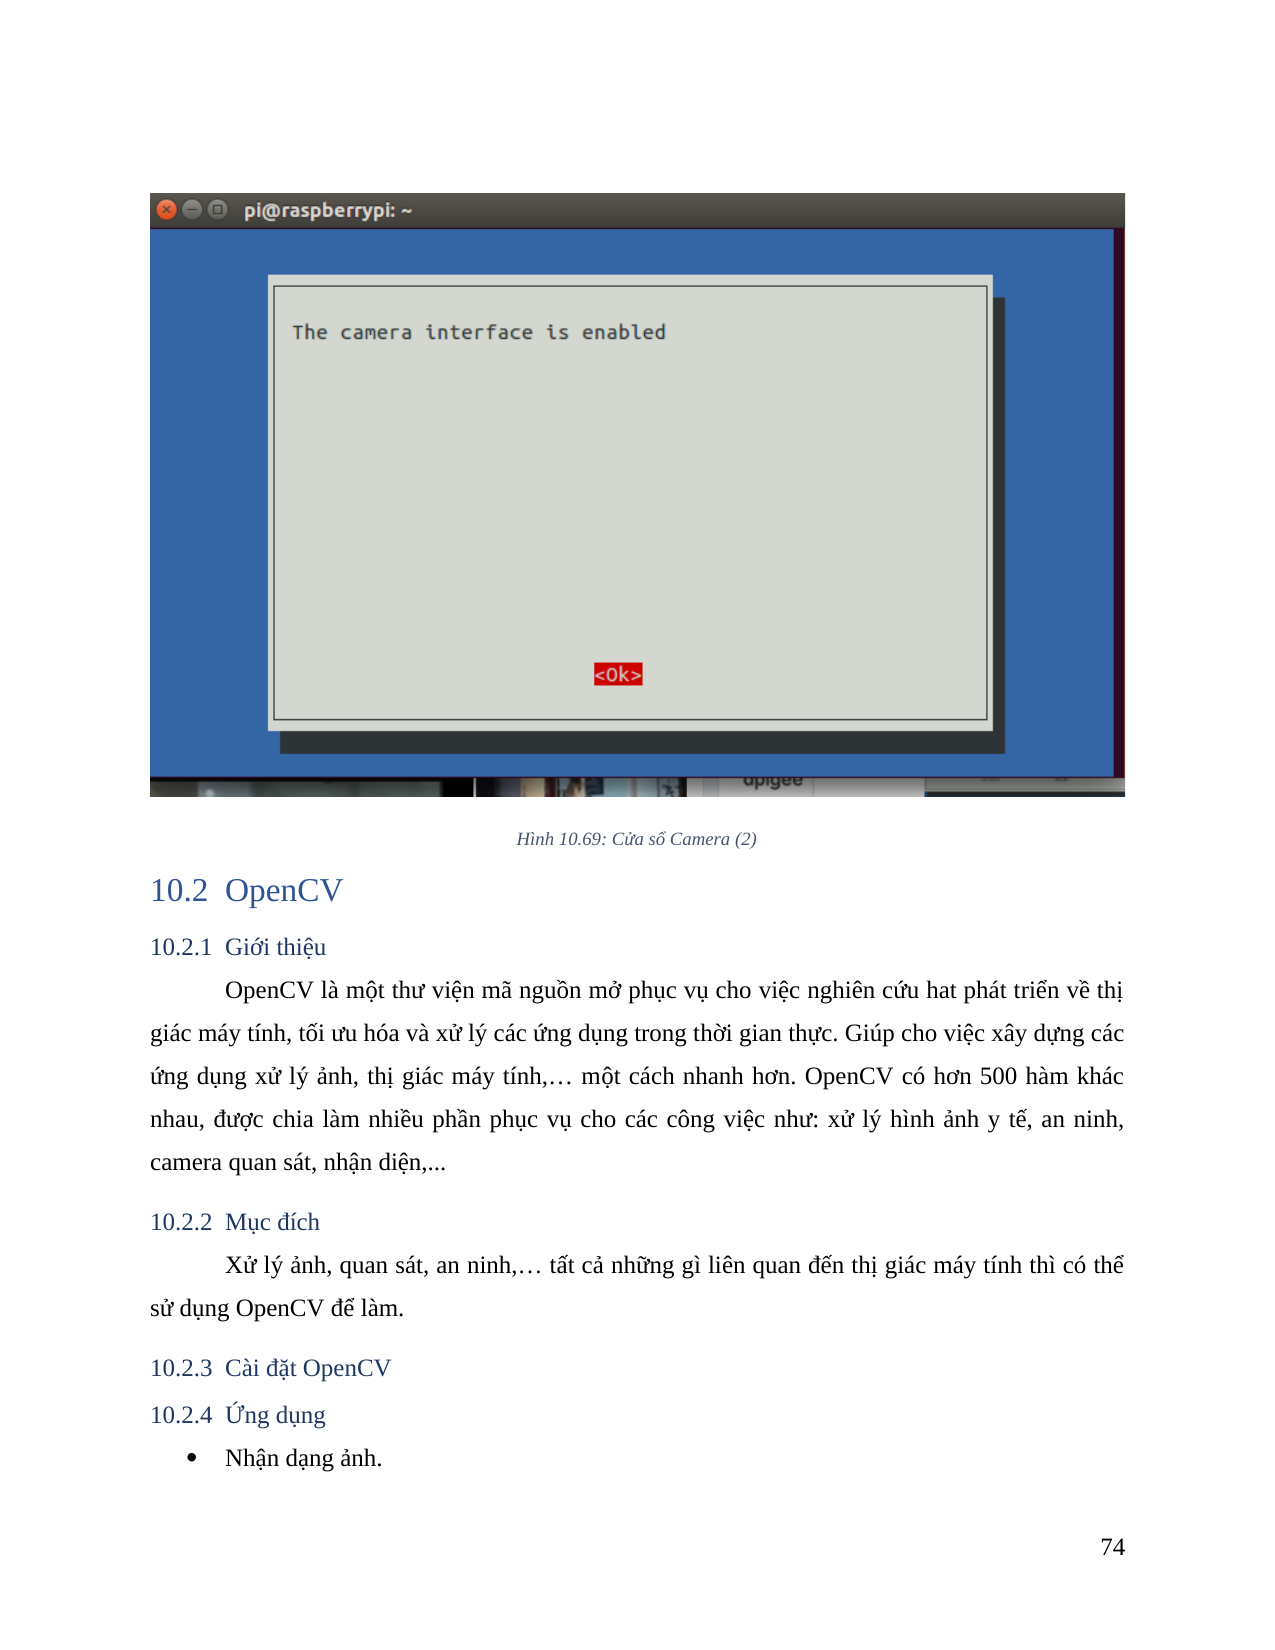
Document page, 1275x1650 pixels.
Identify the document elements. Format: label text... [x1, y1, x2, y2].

text Xử lý ảnh, quan sát, an ninh,… tất cả những gì liên quan đến thị giác máy tính thì có thể sử dụng OpenCV để làm. [150, 1250, 1125, 1322]
list Nhận dạng ảnh. [187, 1443, 1125, 1472]
text OpenCV là một thư viện mã nguồn mở phục vụ cho việc nghiên cứu hat phát triển về thị giác máy tính, tối ưu hóa và xử lý các ứng dụng trong thời gian thực. Giúp cho việc xây dựng các ứng dụng xử lý ảnh, thị giác máy tính,… một cách nhanh hơn. OpenCV có hơn 500 hàm khác nhau, được chia làm nhiều phần phục vụ cho các công việc như: xử lý hình ảnh y tế, an ninh, camera quan sát, nhận diện,... [150, 975, 1125, 1176]
subtitle Ứng dụng [150, 1400, 1125, 1429]
subtitle Cài đặt OpenCV [150, 1353, 1125, 1382]
subtitle Mục đích [150, 1207, 1125, 1236]
subtitle Giới thiệu [150, 932, 1125, 960]
picture [150, 193, 1125, 797]
subtitle OpenCV [150, 870, 1125, 908]
